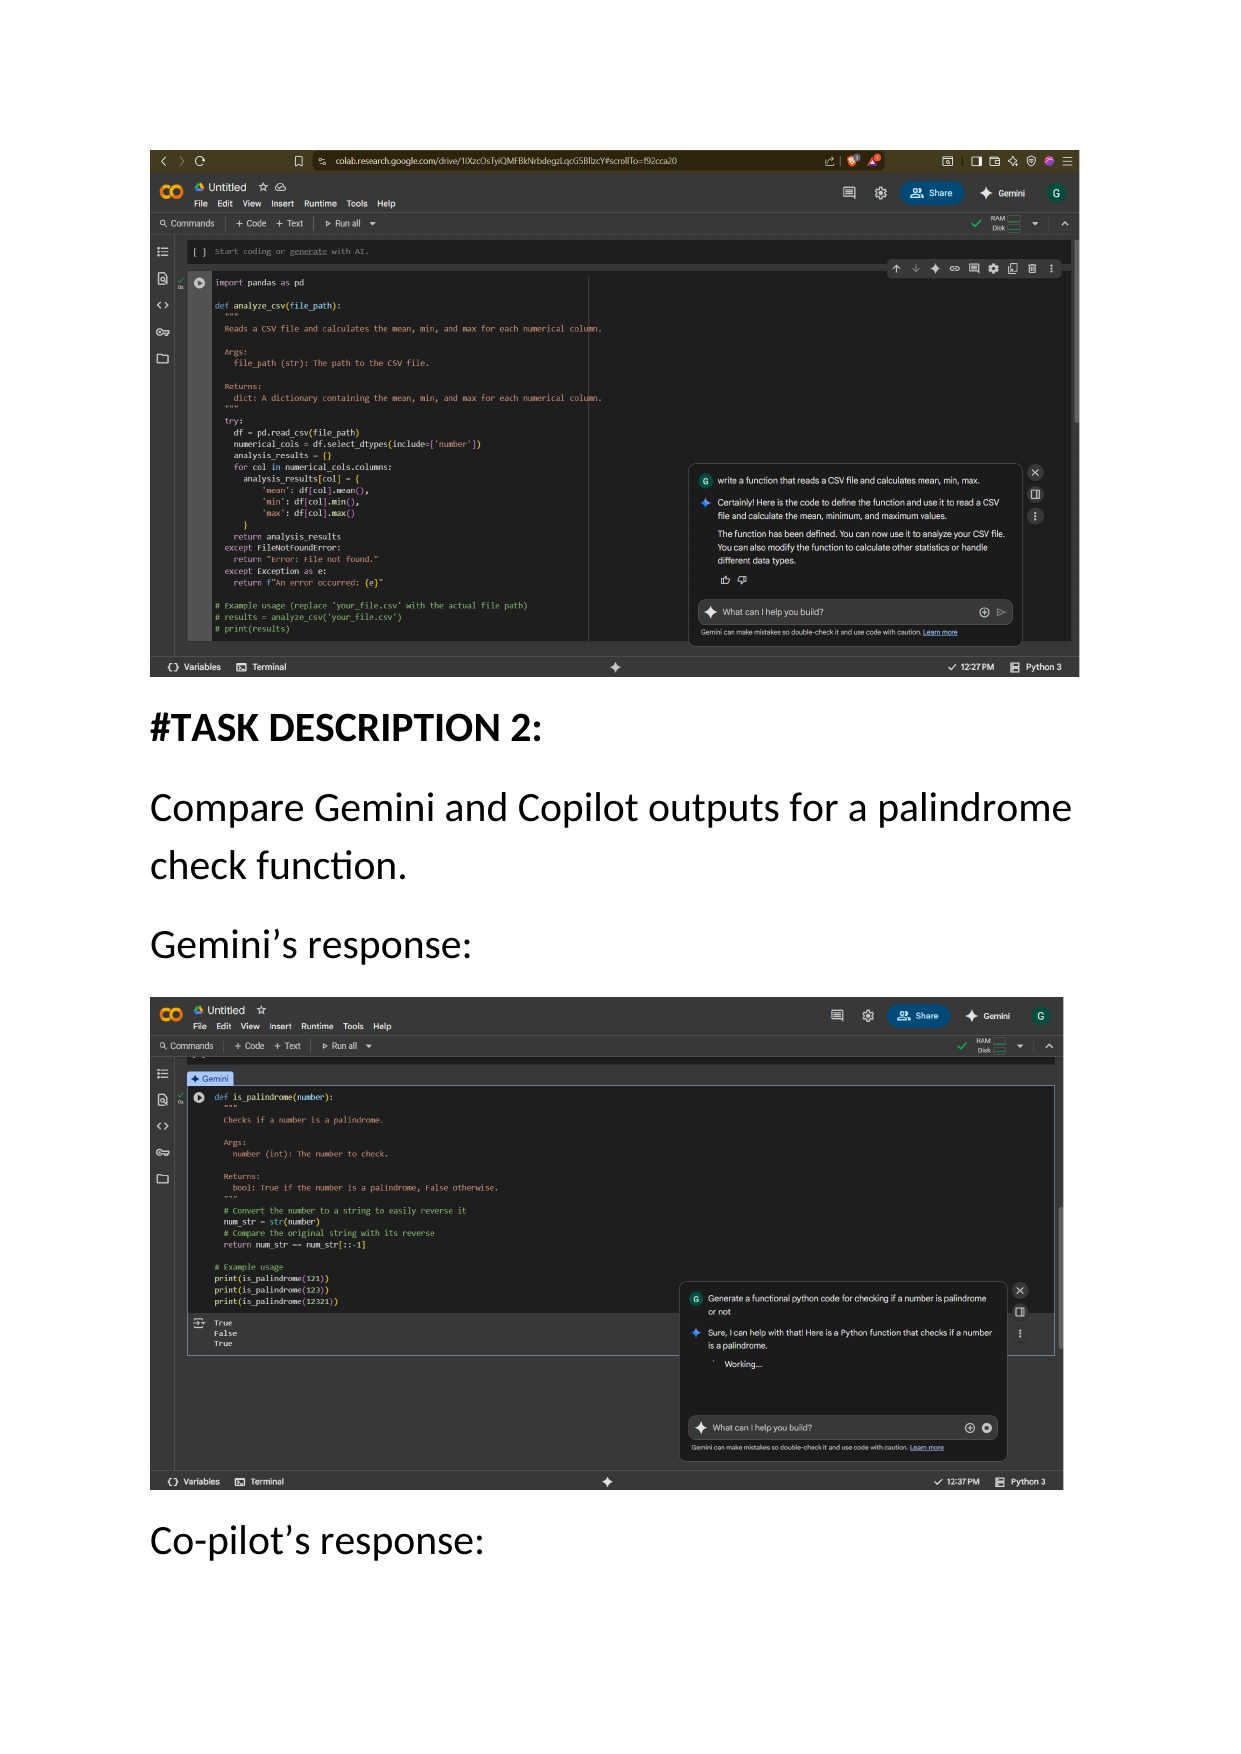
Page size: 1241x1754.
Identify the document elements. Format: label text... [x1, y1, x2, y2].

picture [150, 997, 1064, 1490]
text Compare Gemini and Copilot outputs for a palindrome check function. [150, 781, 1090, 890]
text Co-pilot’s response: [150, 1514, 1090, 1565]
picture [150, 150, 1080, 677]
text Gemini’s response: [150, 918, 1090, 969]
text #TASK DESCRIPTION 2: [150, 701, 1090, 752]
